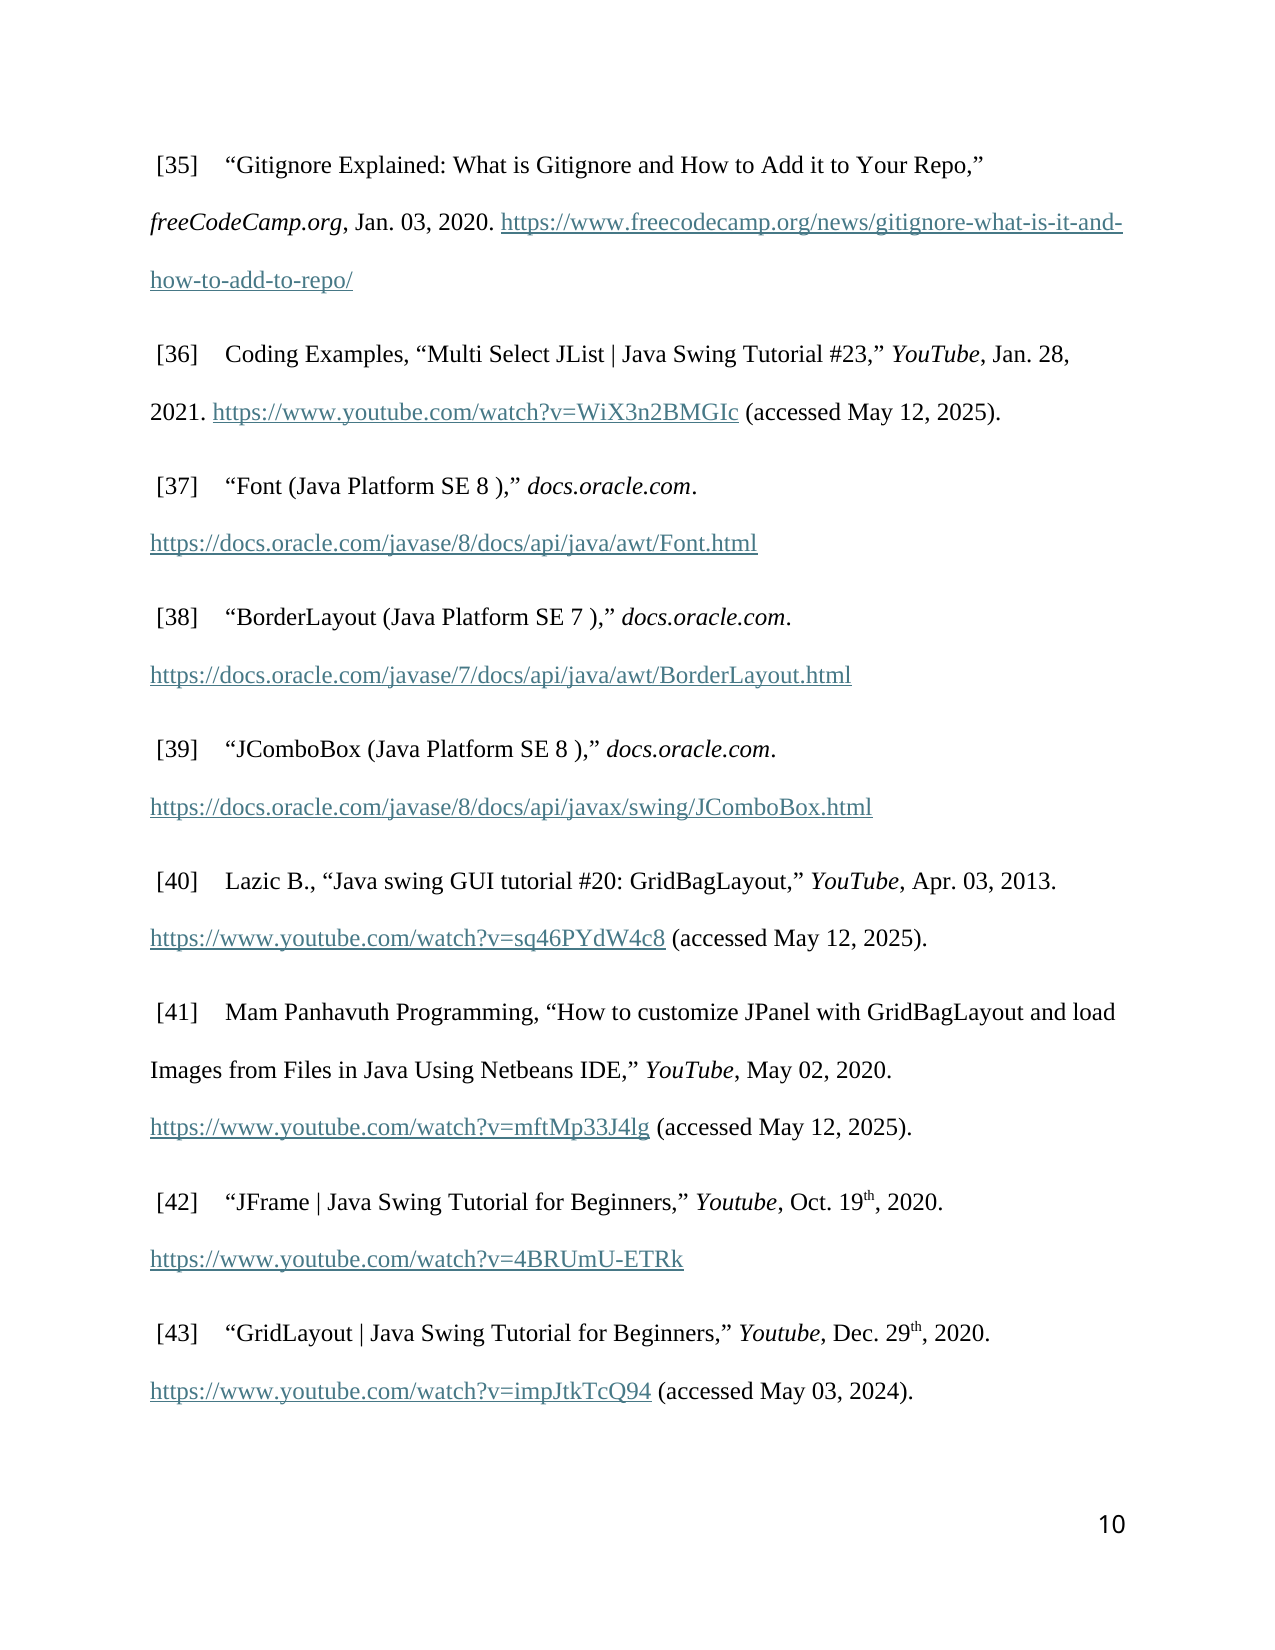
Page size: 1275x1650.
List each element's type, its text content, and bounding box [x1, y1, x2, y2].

text ‌ [42] “JFrame | Java Swing Tutorial for Beginners,” Youtube, Oct. 19th, 2020. https://www.youtube.com/watch?v=4BRUmU-ETRk [150, 1187, 1125, 1273]
text ‌ [35] “Gitignore Explained: What is Gitignore and How to Add it to Your Repo,” freeCodeCamp.org, Jan. 03, 2020. https://www.freecodecamp.org/news/gitignore-what-is-it-and-how-to-add-to-repo/ [150, 150, 1125, 294]
text ‌ [43] “GridLayout | Java Swing Tutorial for Beginners,” Youtube, Dec. 29th, 2020. https://www.youtube.com/watch?v=impJtkTcQ94 (accessed May 03, 2024). [150, 1318, 1125, 1404]
text ‌ [40] Lazic B., “Java swing GUI tutorial #20: GridBagLayout,” YouTube, Apr. 03, 2013. https://www.youtube.com/watch?v=sq46PYdW4c8 (accessed May 12, 2025). [150, 866, 1125, 952]
text ‌ [41] Mam Panhavuth Programming, “How to customize JPanel with GridBagLayout and load Images from Files in Java Using Netbeans IDE,” YouTube, May 02, 2020. https://www.youtube.com/watch?v=mftMp33J4lg (accessed May 12, 2025). [150, 997, 1125, 1141]
text ‌ [39] “JComboBox (Java Platform SE 8 ),” docs.oracle.com. https://docs.oracle.com/javase/8/docs/api/javax/swing/JComboBox.html [150, 734, 1125, 820]
text ‌ [37] “Font (Java Platform SE 8 ),” docs.oracle.com. https://docs.oracle.com/javase/8/docs/api/java/awt/Font.html [150, 471, 1125, 557]
text ‌ [38] “BorderLayout (Java Platform SE 7 ),” docs.oracle.com. https://docs.oracle.com/javase/7/docs/api/java/awt/BorderLayout.html [150, 602, 1125, 689]
text ‌ [36] Coding Examples, “Multi Select JList | Java Swing Tutorial #23,” YouTube, Jan. 28, 2021. https://www.youtube.com/watch?v=WiX3n2BMGIc (accessed May 12, 2025). [150, 339, 1125, 425]
